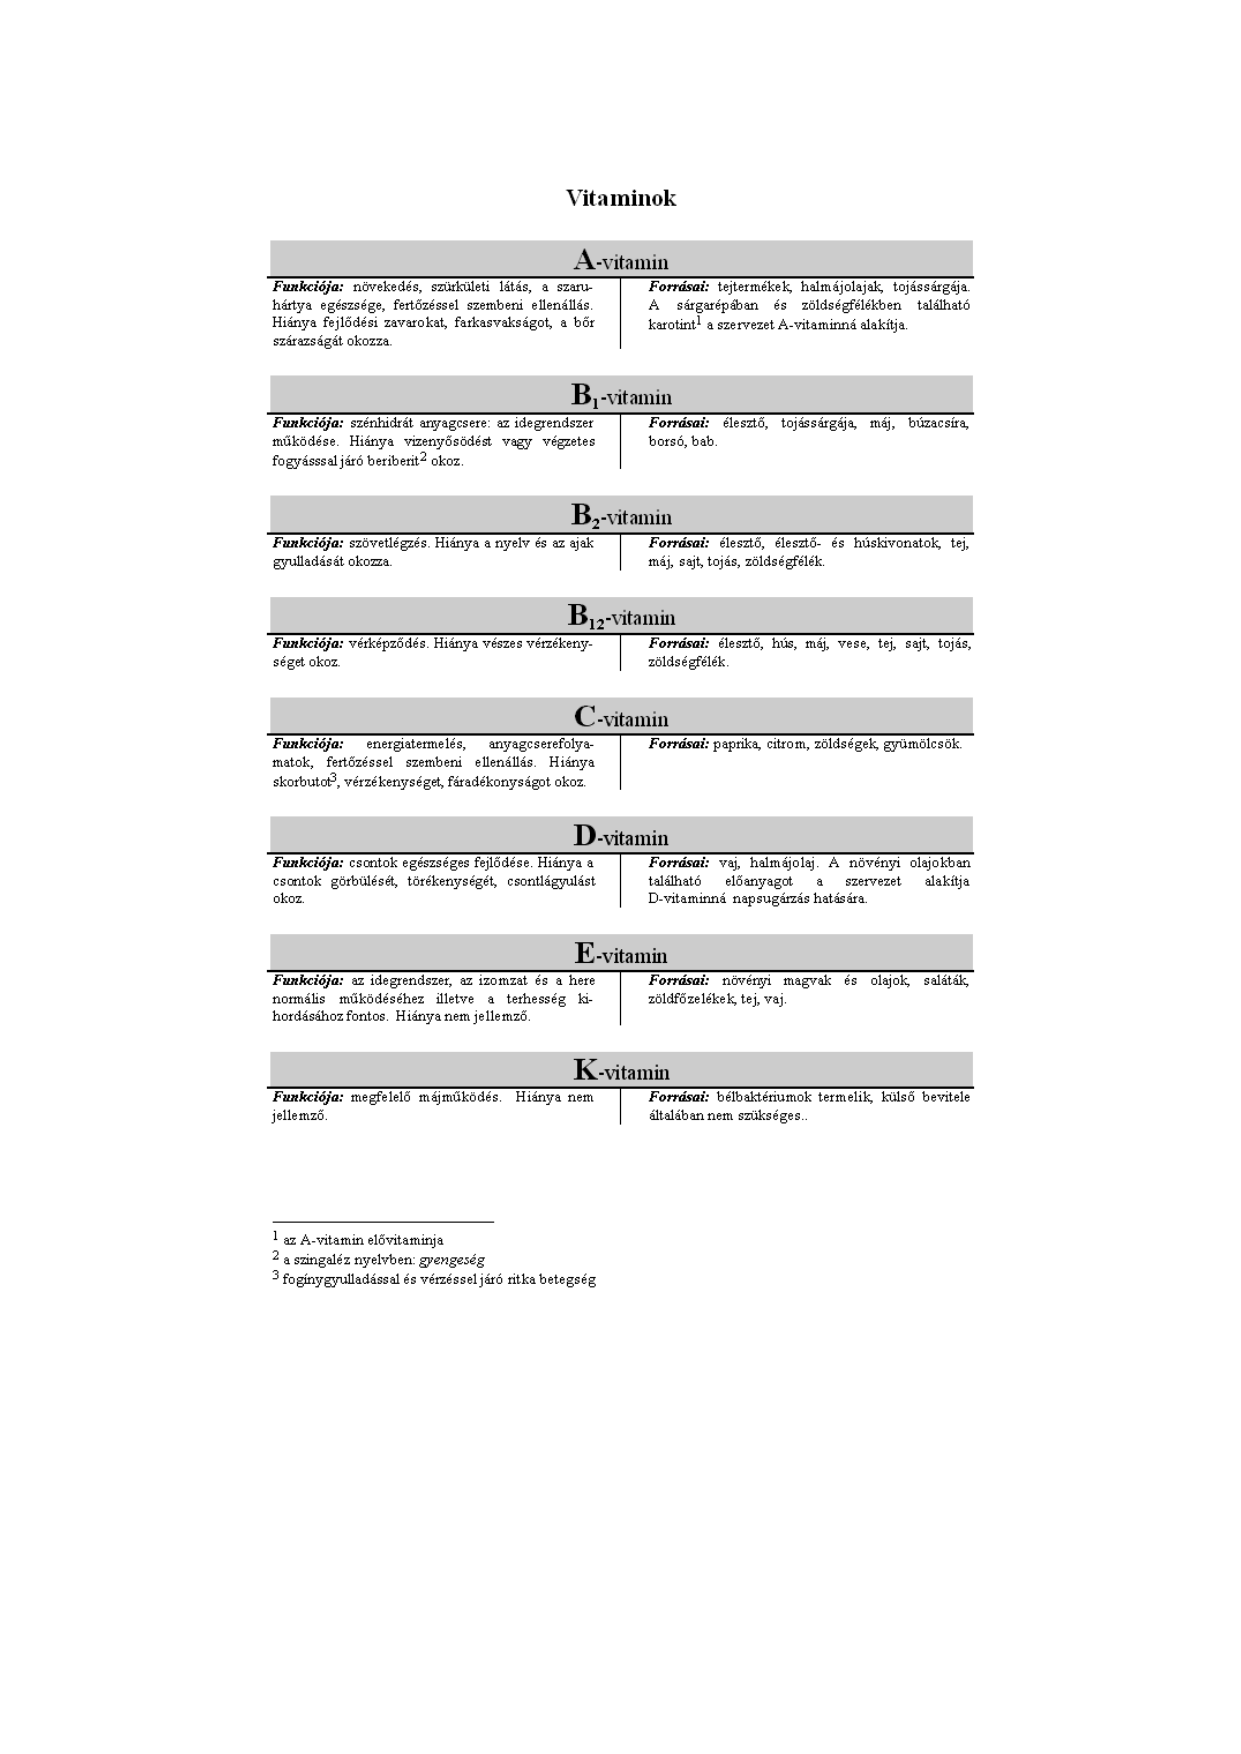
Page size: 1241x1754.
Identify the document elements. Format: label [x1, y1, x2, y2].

picture [177, 147, 1063, 1329]
